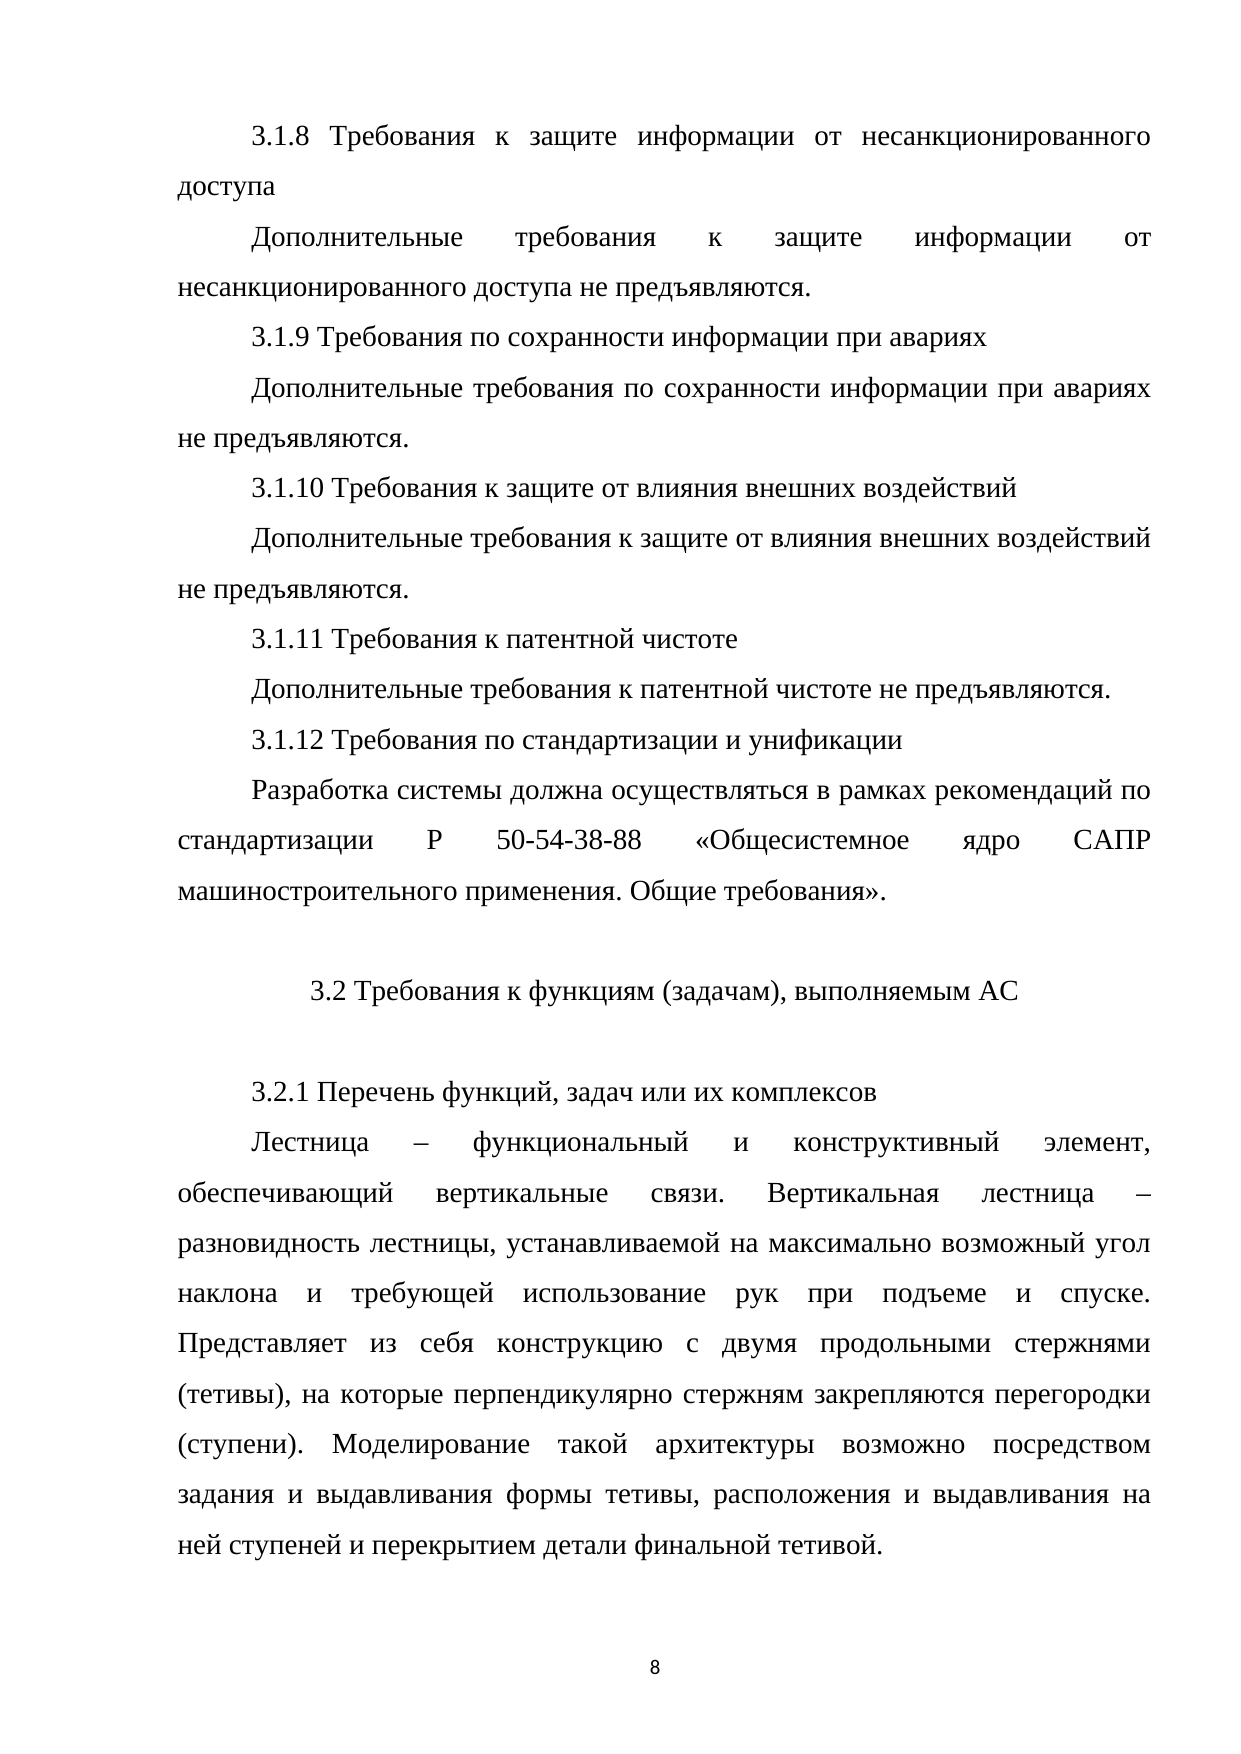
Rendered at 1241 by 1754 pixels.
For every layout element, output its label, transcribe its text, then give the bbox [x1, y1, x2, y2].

text Дополнительные требования к патентной чистоте не предъявляются. [177, 672, 1152, 705]
text Лестница – функциональный и конструктивный элемент, обеспечивающий вертикальные связи. Вертикальная лестница – разновидность лестницы, устанавливаемой на максимально возможный угол наклона и требующей использование рук при подъеме и спуске. Представляет из себя конструкцию с двумя продольными стержнями (тетивы), на которые перпендикулярно стержням закрепляются перегородки (ступени). Моделирование такой архитектуры возможно посредством задания и выдавливания формы тетивы, расположения и выдавливания на ней ступеней и перекрытием детали финальной тетивой. [177, 1124, 1152, 1560]
text 3.1.9 Требования по сохранности информации при авариях [177, 319, 1152, 353]
subtitle 3.2 Требования к функциям (задачам), выполняемым АС [177, 973, 1152, 1007]
text 3.1.11 Требования к патентной чистоте [177, 621, 1152, 655]
text Дополнительные требования по сохранности информации при авариях не предъявляются. [177, 370, 1152, 453]
text 3.1.8 Требования к защите информации от несанкционированного доступа [177, 118, 1152, 202]
text 3.1.10 Требования к защите от влияния внешних воздействий [177, 470, 1152, 504]
text 3.1.12 Требования по стандартизации и унификации [177, 722, 1152, 755]
text 3.2.1 Перечень функций, задач или их комплексов [177, 1074, 1152, 1108]
text Дополнительные требования к защите от влияния внешних воздействий не предъявляются. [177, 521, 1152, 604]
text Дополнительные требования к защите информации от несанкционированного доступа не предъявляются. [177, 219, 1152, 303]
text Разработка системы должна осуществляться в рамках рекомендаций по стандартизации Р 50-54-38-88 «Общесистемное ядро САПР машиностроительного применения. Общие требования». [177, 772, 1152, 906]
